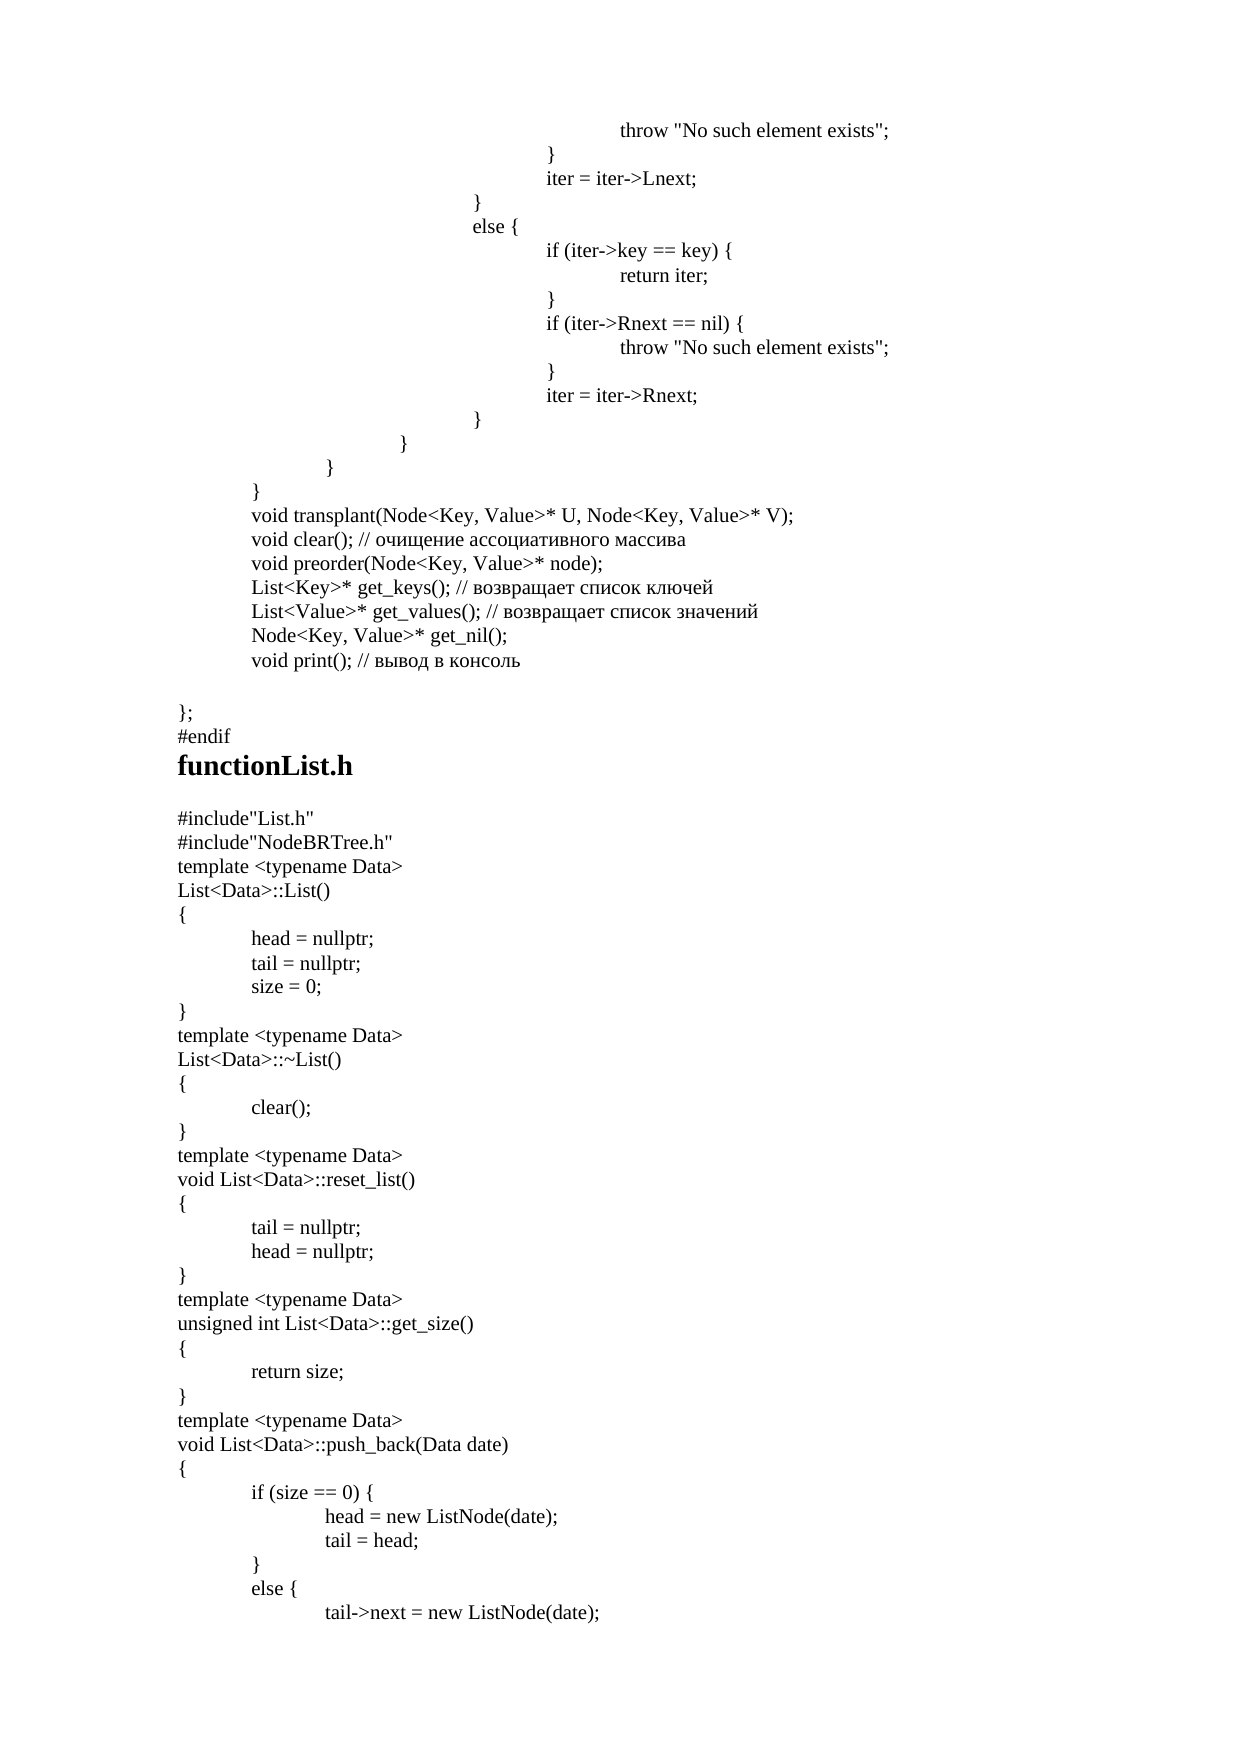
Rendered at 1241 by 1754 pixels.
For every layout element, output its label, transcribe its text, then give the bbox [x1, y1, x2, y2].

text return size; [177, 1359, 1152, 1383]
text { [177, 1071, 1152, 1095]
text List<Value>* get_values(); // возвращает список значений [177, 599, 1152, 623]
text functionList.h [177, 748, 1152, 782]
text throw "No such element exists"; [177, 335, 1152, 359]
text Node<Key, Value>* get_nil(); [177, 623, 1152, 647]
text iter = iter->Rnext; [177, 383, 1152, 407]
text void clear(); // очищение ассоциативного массива [177, 527, 1152, 551]
text tail = head; [177, 1528, 1152, 1552]
text if (iter->key == key) { [177, 238, 1152, 262]
text return iter; [177, 262, 1152, 287]
text } [177, 287, 1152, 311]
text clear(); [177, 1095, 1152, 1119]
text } [177, 1552, 1152, 1576]
text head = nullptr; [177, 926, 1152, 950]
text void List<Data>::reset_list() [177, 1167, 1152, 1191]
text head = nullptr; [177, 1239, 1152, 1263]
text } [177, 455, 1152, 479]
text { [177, 1456, 1152, 1480]
text if (iter->Rnext == nil) { [177, 311, 1152, 335]
text { [177, 902, 1152, 926]
text template <typename Data> [177, 1408, 1152, 1432]
text } [177, 998, 1152, 1023]
text List<Key>* get_keys(); // возвращает список ключей [177, 575, 1152, 599]
text size = 0; [177, 974, 1152, 998]
text tail->next = new ListNode(date); [177, 1600, 1152, 1624]
text } [177, 407, 1152, 431]
text tail = nullptr; [177, 1215, 1152, 1239]
text } [177, 1263, 1152, 1287]
text { [177, 1191, 1152, 1215]
text head = new ListNode(date); [177, 1504, 1152, 1528]
text List<Data>::~List() [177, 1047, 1152, 1071]
text iter = iter->Lnext; [177, 166, 1152, 190]
text List<Data>::List() [177, 878, 1152, 902]
text { [177, 1335, 1152, 1359]
text }; [177, 700, 1152, 724]
text } [177, 431, 1152, 455]
text #include"NodeBRTree.h" [177, 830, 1152, 854]
text void print(); // вывод в консоль [177, 647, 1152, 672]
text void preorder(Node<Key, Value>* node); [177, 551, 1152, 575]
text } [177, 359, 1152, 383]
text else { [177, 1576, 1152, 1600]
text void List<Data>::push_back(Data date) [177, 1432, 1152, 1456]
text tail = nullptr; [177, 950, 1152, 974]
text else { [177, 214, 1152, 238]
text } [177, 142, 1152, 166]
text #endif [177, 724, 1152, 748]
text } [177, 1383, 1152, 1408]
text template <typename Data> [177, 854, 1152, 878]
text unsigned int List<Data>::get_size() [177, 1311, 1152, 1335]
text throw "No such element exists"; [177, 118, 1152, 142]
text template <typename Data> [177, 1023, 1152, 1047]
text } [177, 190, 1152, 214]
text if (size == 0) { [177, 1480, 1152, 1504]
text void transplant(Node<Key, Value>* U, Node<Key, Value>* V); [177, 503, 1152, 527]
text template <typename Data> [177, 1287, 1152, 1311]
text } [177, 479, 1152, 503]
text } [177, 1119, 1152, 1143]
text template <typename Data> [177, 1143, 1152, 1167]
text #include"List.h" [177, 806, 1152, 830]
